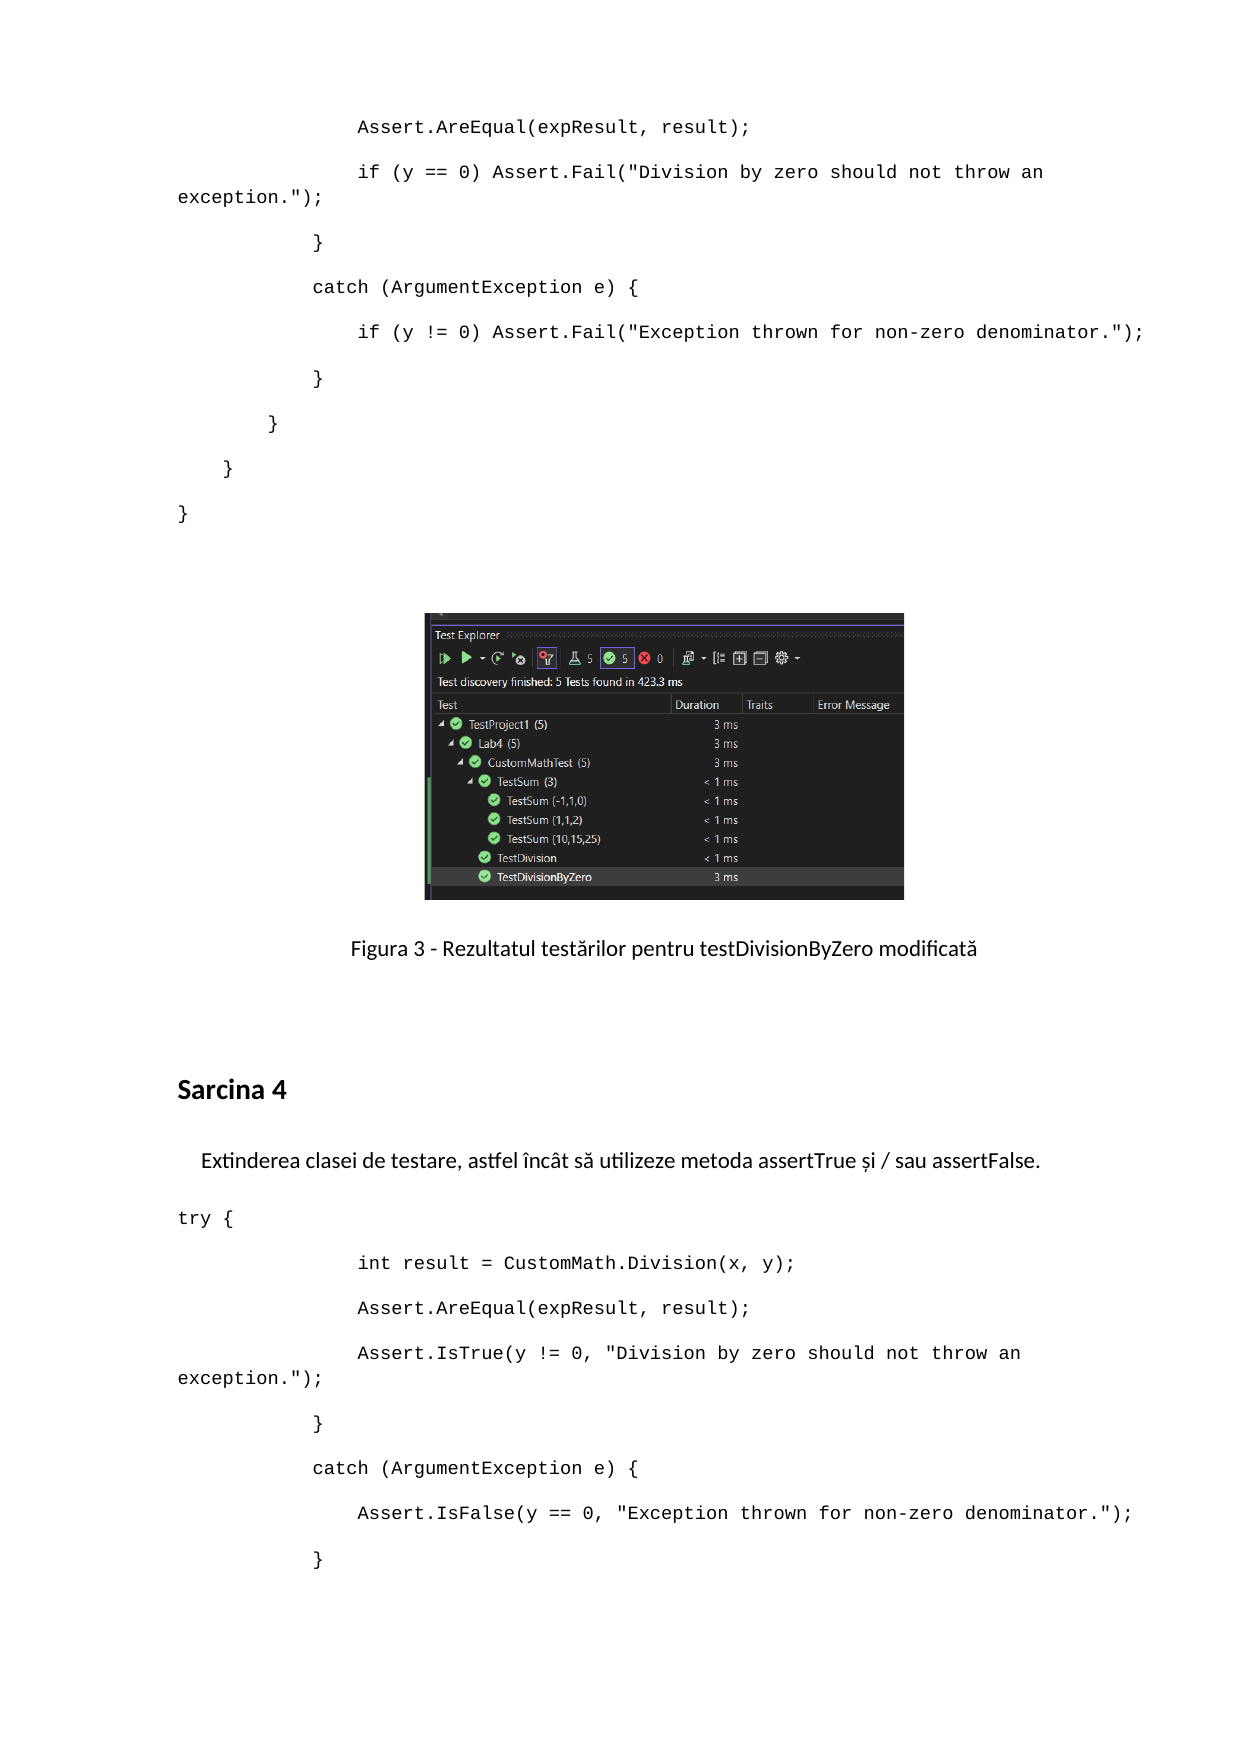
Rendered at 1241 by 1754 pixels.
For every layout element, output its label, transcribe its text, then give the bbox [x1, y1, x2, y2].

text } [177, 1549, 1152, 1571]
picture [424, 613, 905, 900]
text if (y != 0) Assert.Fail("Exception thrown for non-zero denominator."); [177, 323, 1152, 344]
text Assert.IsFalse(y == 0, "Exception thrown for non-zero denominator."); [177, 1504, 1152, 1525]
text Assert.AreEqual(expResult, result); [177, 1299, 1152, 1320]
text int result = CustomMath.Division(x, y); [177, 1254, 1152, 1275]
text try { [177, 1208, 1152, 1230]
text if (y == 0) Assert.Fail("Division by zero should not throw an exception."); [177, 163, 1152, 209]
text Assert.IsTrue(y != 0, "Division by zero should not throw an exception."); [177, 1344, 1152, 1390]
text } [177, 1414, 1152, 1435]
text Extinderea clasei de testare, astfel încât să utilizeze metoda assertTrue și / sau assertFalse. [177, 1146, 1152, 1174]
text } [177, 414, 1152, 435]
text } [177, 504, 1152, 525]
text } [177, 233, 1152, 254]
text } [177, 459, 1152, 480]
text Sarcina 4 [177, 1071, 1152, 1107]
text } [177, 368, 1152, 390]
text catch (ArgumentException e) { [177, 1459, 1152, 1480]
text Assert.AreEqual(expResult, result); [177, 118, 1152, 139]
text Figura 3 - Rezultatul testărilor pentru testDivisionByZero modificată [177, 934, 1152, 962]
text catch (ArgumentException e) { [177, 278, 1152, 299]
